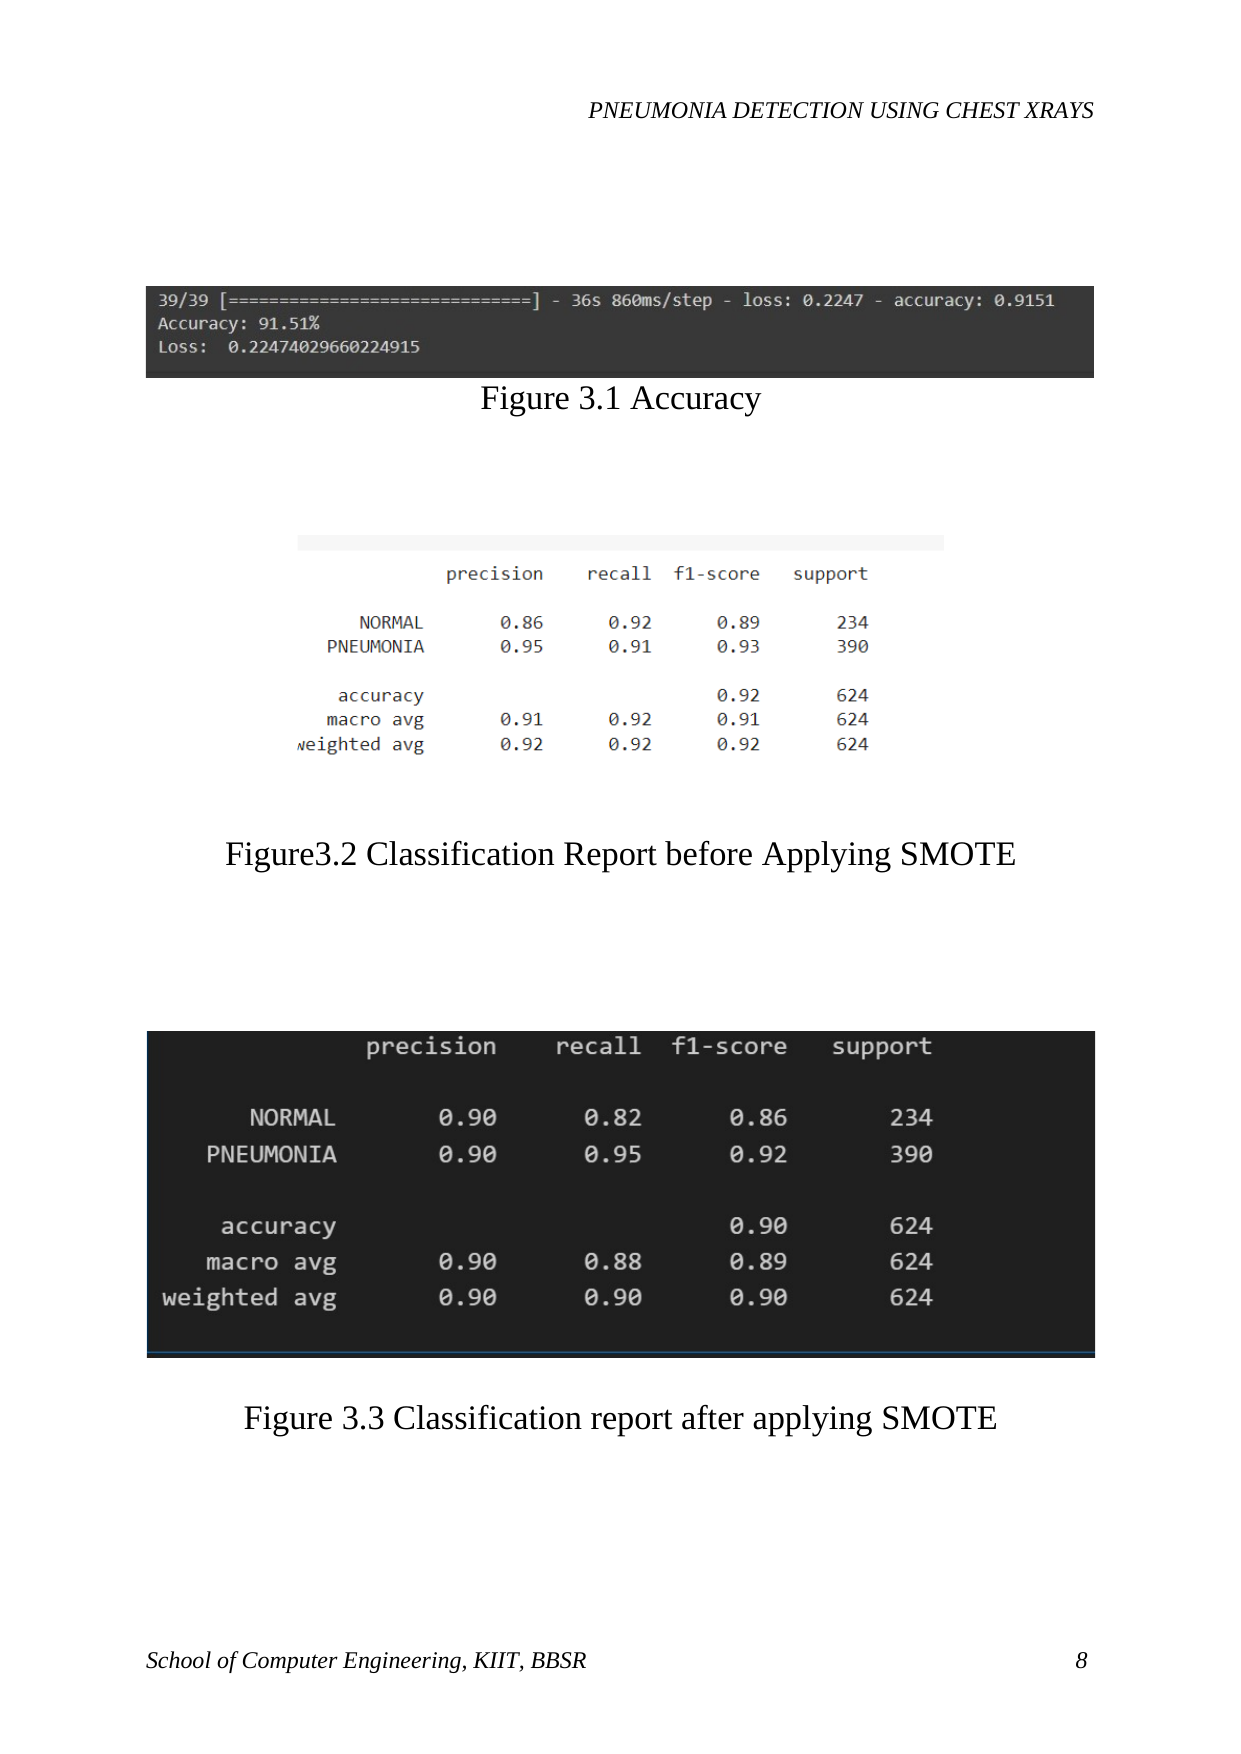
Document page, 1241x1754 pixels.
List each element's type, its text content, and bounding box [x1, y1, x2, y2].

text PNEUMONIA DETECTION USING CHEST XRAYS [146, 96, 1094, 124]
picture [146, 1031, 1096, 1358]
picture [145, 286, 1094, 378]
text Figure 3.1 Accuracy [146, 377, 1096, 417]
picture [297, 535, 944, 794]
text Figure3.2 Classification Report before Applying SMOTE [146, 833, 1096, 873]
text Figure 3.3 Classification report after applying SMOTE [146, 1397, 1096, 1437]
text School of Computer Engineering, KIIT, BBSR 8 [146, 1646, 1096, 1674]
